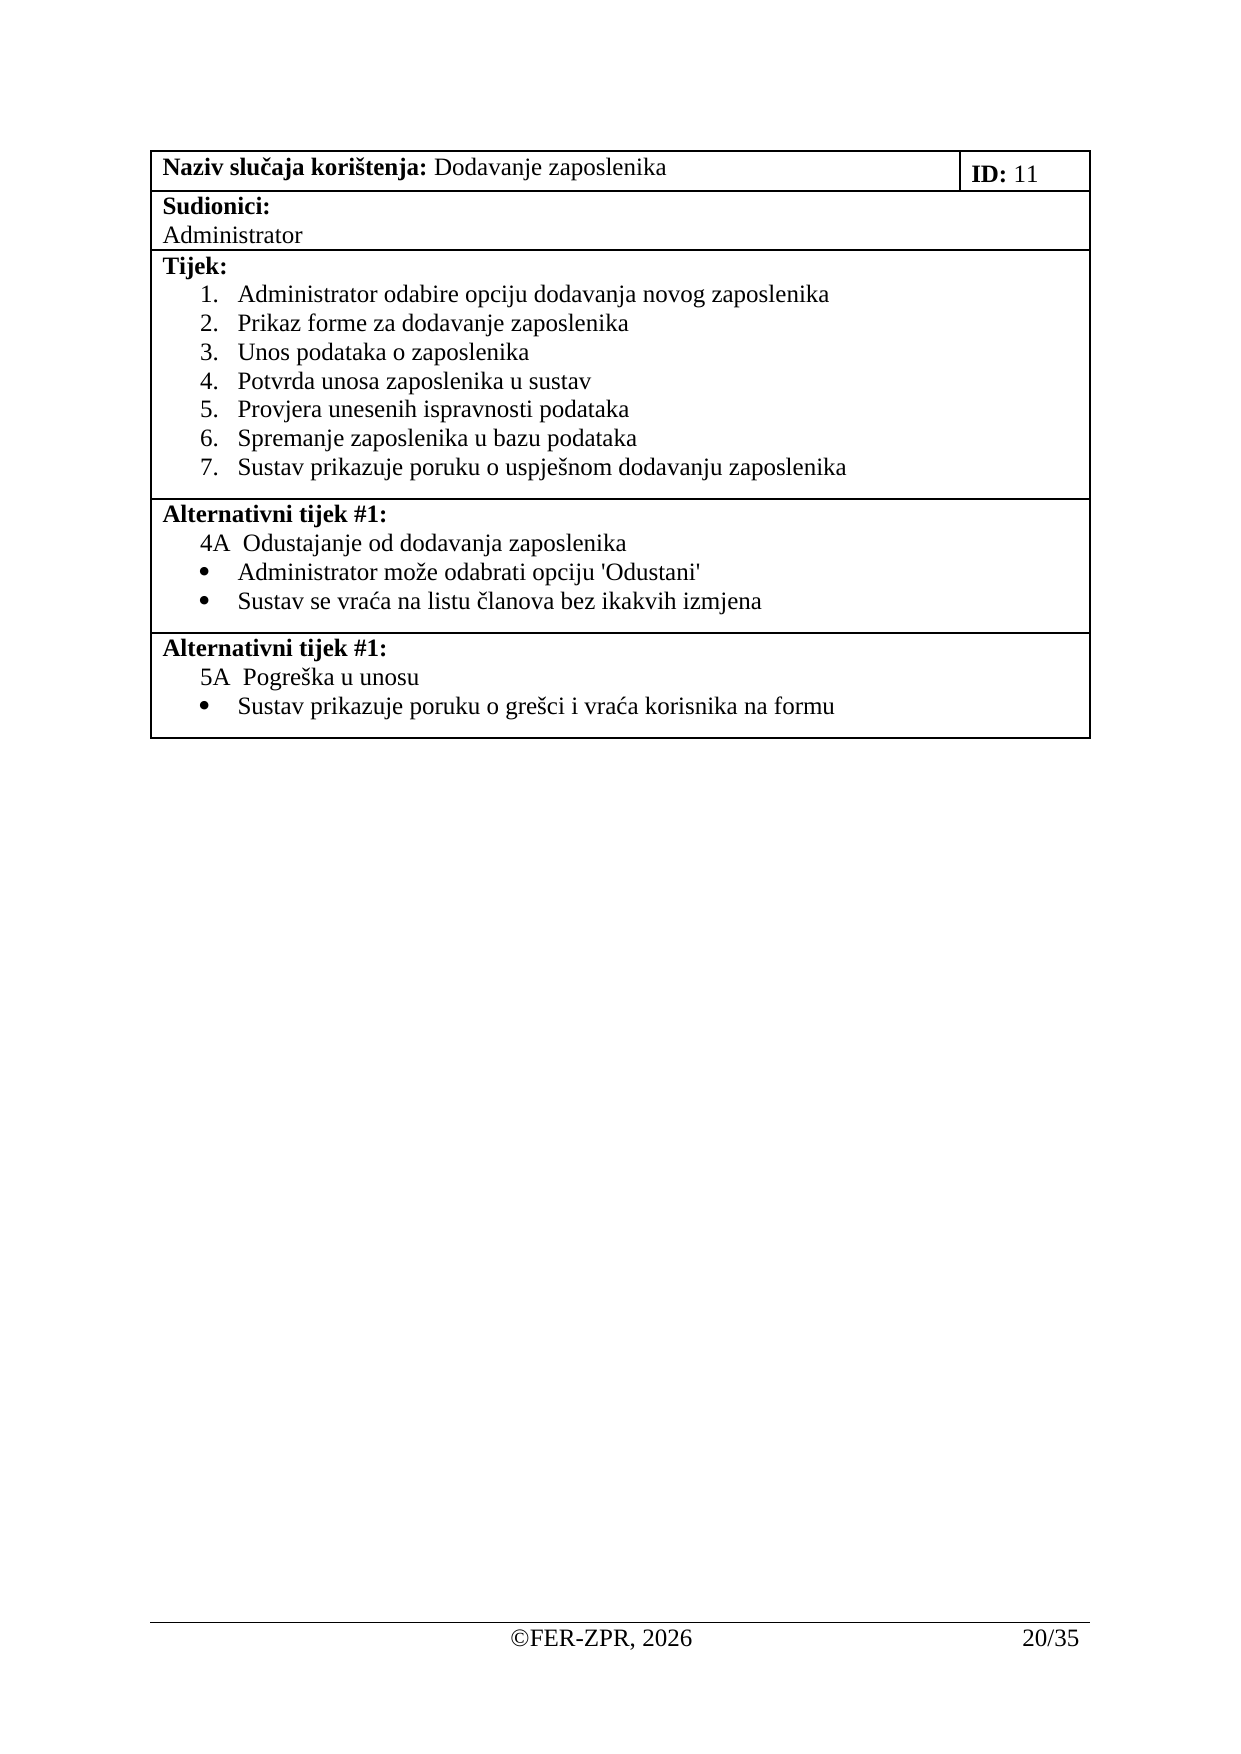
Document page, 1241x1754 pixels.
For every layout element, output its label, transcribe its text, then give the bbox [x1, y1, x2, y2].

table_cell Alternativni tijek #1: 5A Pogreška u unosu Sustav prikazuje poruku o grešci i vraća korisnika na formu [152, 634, 1089, 737]
table_cell Sudionici: Administrator [152, 192, 1089, 249]
table_cell Tijek: Administrator odabire opciju dodavanja novog zaposlenika Prikaz forme za dodavanje zaposlenika Unos podataka o zaposlenika Potvrda unosa zaposlenika u sustav Provjera unesenih ispravnosti podataka Spremanje zaposlenika u bazu podataka Sustav prikazuje poruku o uspješnom dodavanju zaposlenika [152, 251, 1089, 498]
table_header ID: 11 [961, 152, 1089, 189]
table_header Naziv slučaja korištenja: Dodavanje zaposlenika [152, 152, 959, 189]
table_cell Alternativni tijek #1: 4A Odustajanje od dodavanja zaposlenika Administrator može odabrati opciju 'Odustani' Sustav se vraća na listu članova bez ikakvih izmjena [152, 500, 1089, 632]
